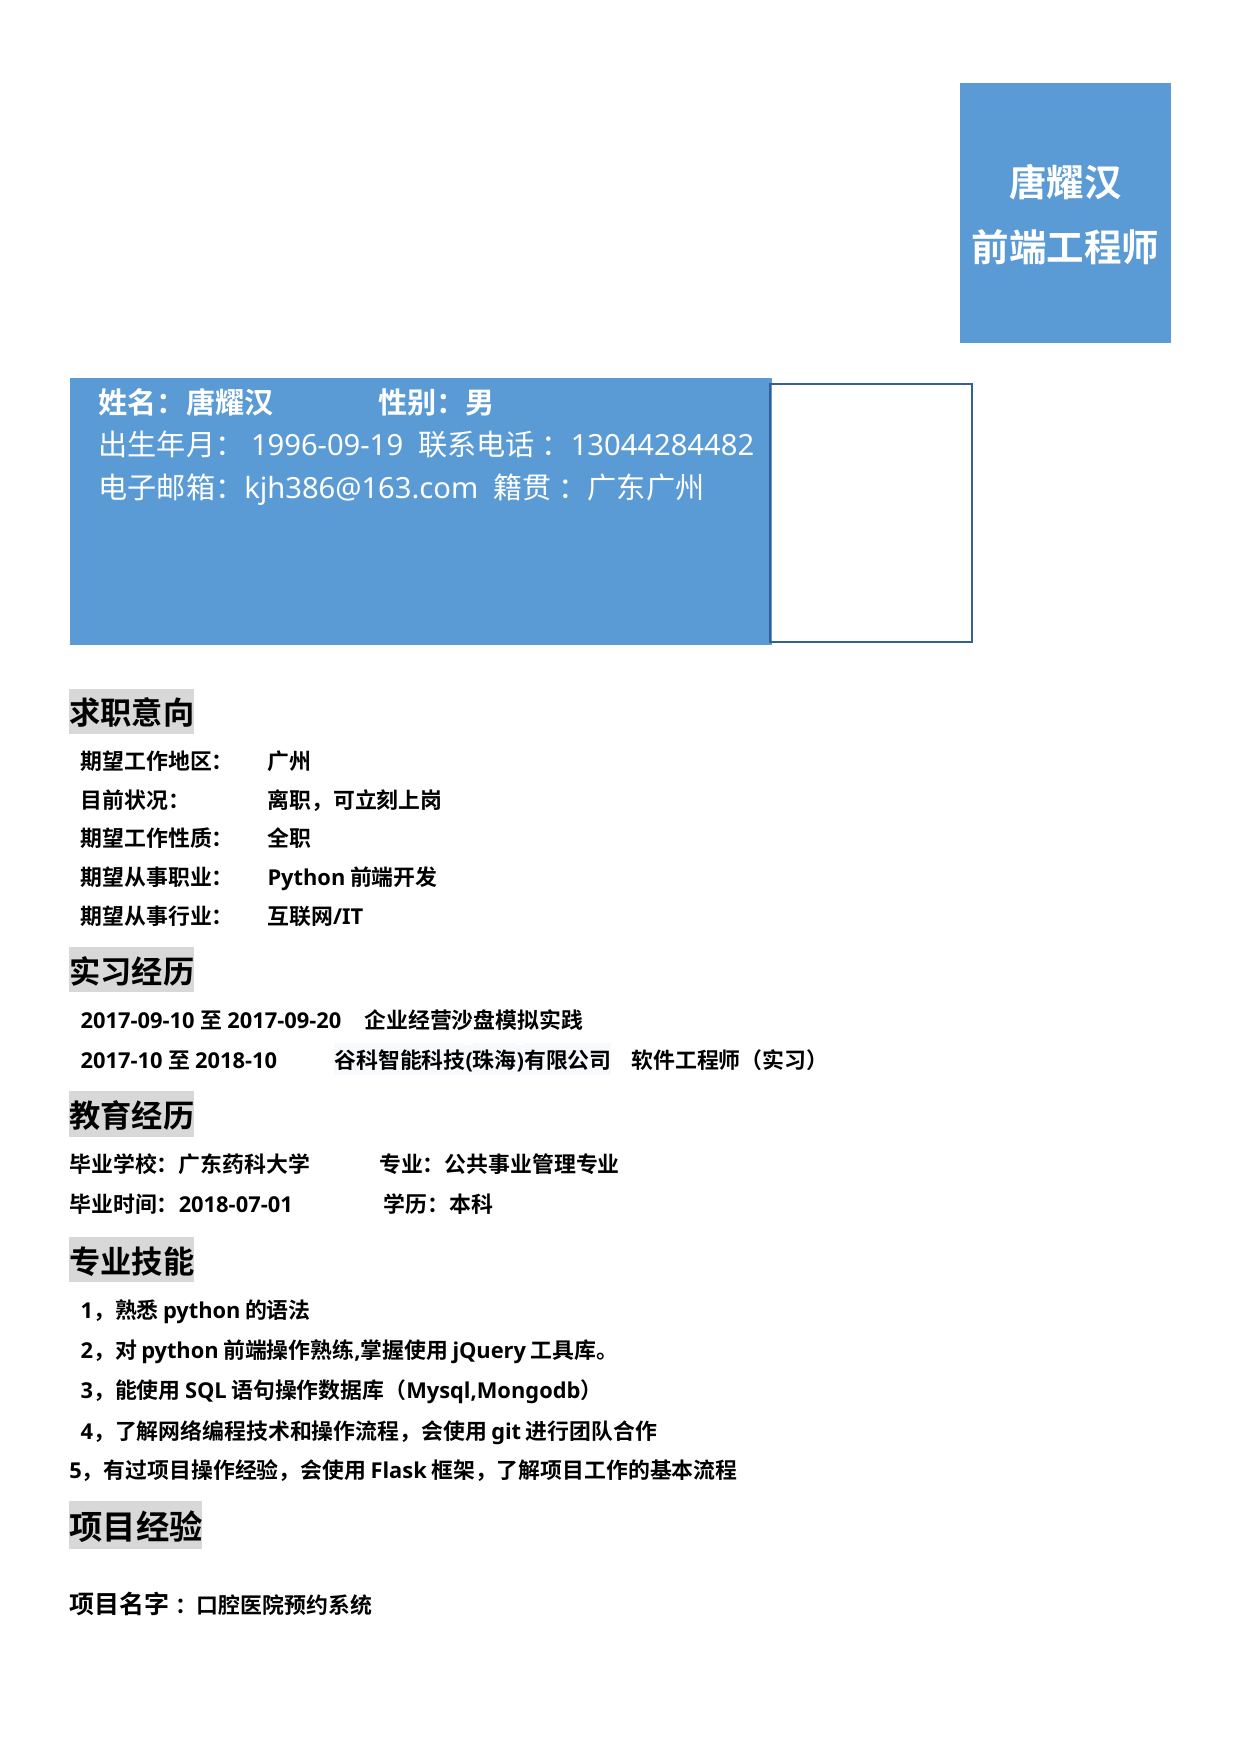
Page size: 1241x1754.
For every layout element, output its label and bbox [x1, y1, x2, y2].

table_header [58, 82, 1182, 1672]
